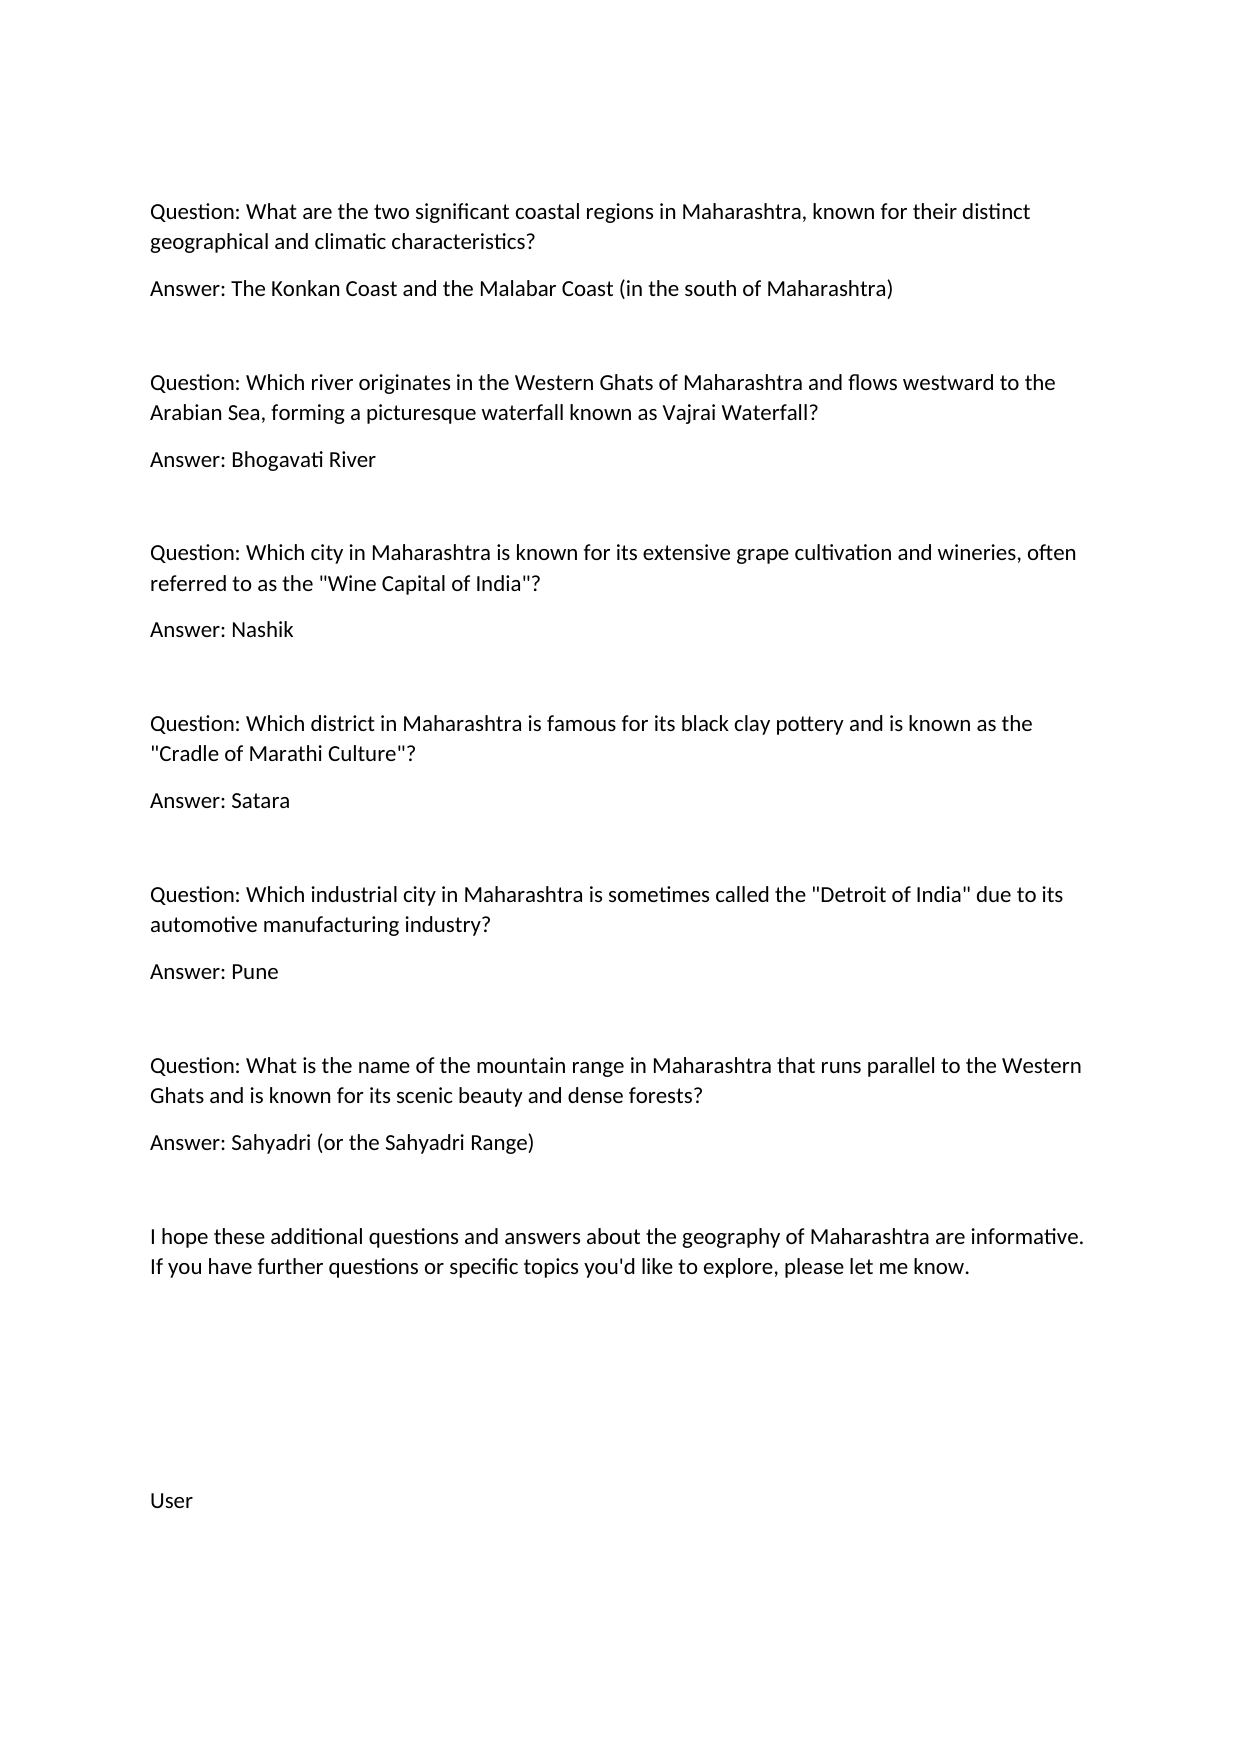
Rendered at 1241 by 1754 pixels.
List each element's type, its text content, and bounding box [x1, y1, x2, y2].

text Answer: The Konkan Coast and the Malabar Coast (in the south of Maharashtra) [150, 274, 1090, 302]
text I hope these additional questions and answers about the geography of Maharashtra are informative. If you have further questions or specific topics you'd like to explore, please let me know. [150, 1222, 1090, 1280]
text Question: What are the two significant coastal regions in Maharashtra, known for their distinct geographical and climatic characteristics? [150, 197, 1090, 255]
text User [150, 1486, 1090, 1514]
text Question: Which city in Maharashtra is known for its extensive grape cultivation and wineries, often referred to as the "Wine Capital of India"? [150, 538, 1090, 597]
text Answer: Nashik [150, 616, 1090, 644]
text Answer: Pune [150, 957, 1090, 985]
text Answer: Bhogavati River [150, 445, 1090, 473]
text Question: Which district in Maharashtra is famous for its black clay pottery and is known as the "Cradle of Marathi Culture"? [150, 709, 1090, 768]
text Question: Which industrial city in Maharashtra is sometimes called the "Detroit of India" due to its automotive manufacturing industry? [150, 880, 1090, 938]
text Answer: Sahyadri (or the Sahyadri Range) [150, 1128, 1090, 1156]
text Answer: Satara [150, 786, 1090, 814]
text Question: What is the name of the mountain range in Maharashtra that runs parallel to the Western Ghats and is known for its scenic beauty and dense forests? [150, 1051, 1090, 1109]
text Question: Which river originates in the Western Ghats of Maharashtra and flows westward to the Arabian Sea, forming a picturesque waterfall known as Vajrai Waterfall? [150, 368, 1090, 426]
